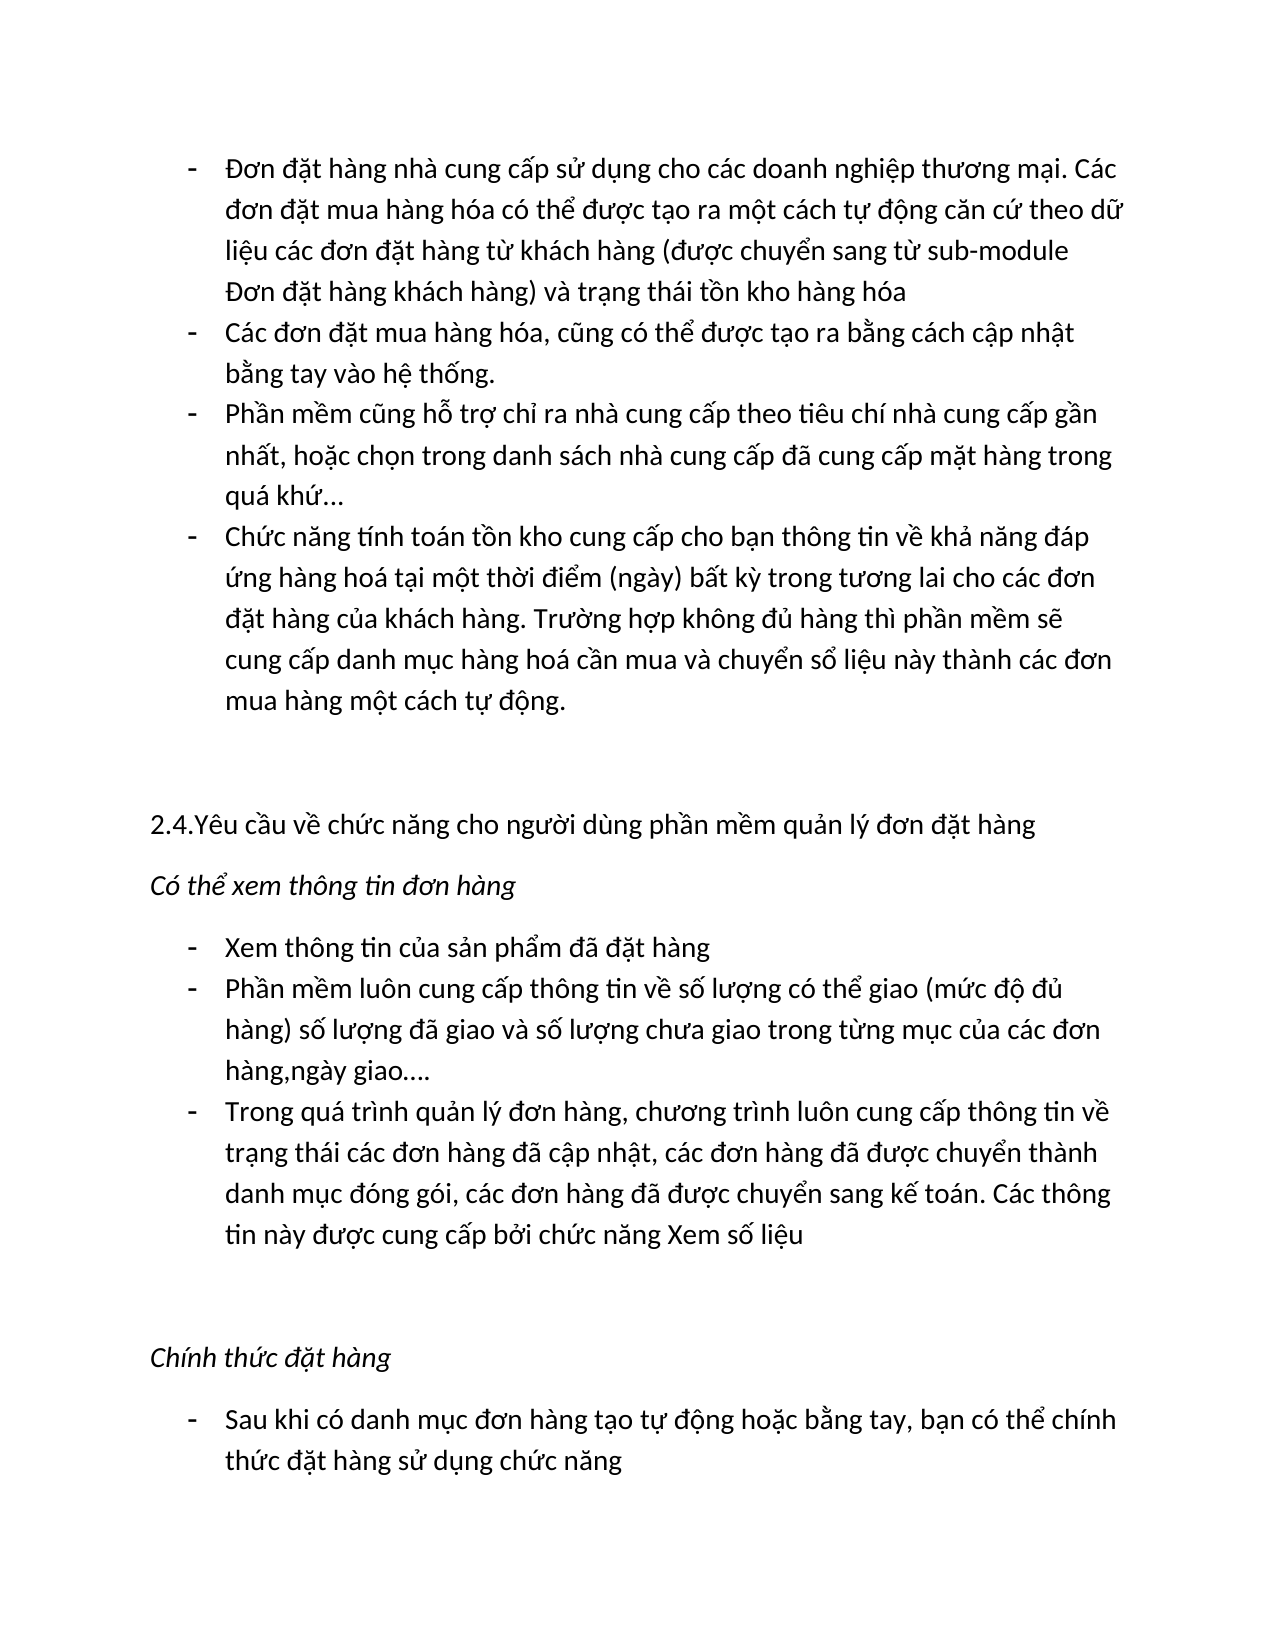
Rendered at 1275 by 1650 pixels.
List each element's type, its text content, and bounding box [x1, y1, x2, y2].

list Sau khi có danh mục đơn hàng tạo tự động hoặc bằng tay, bạn có thể chính thức đặt hàng sử dụng chức năng [187, 1401, 1125, 1478]
text 2.4.Yêu cầu về chức năng cho người dùng phần mềm quản lý đơn đặt hàng [150, 806, 1125, 841]
list Các đơn đặt mua hàng hóa, cũng có thể được tạo ra bằng cách cập nhật bằng tay vào hệ thống. [187, 314, 1125, 390]
list Phần mềm luôn cung cấp thông tin về số lượng có thể giao (mức độ đủ hàng) số lượng đã giao và số lượng chưa giao trong từng mục của các đơn hàng,ngày giao…. [187, 970, 1125, 1088]
text Có thể xem thông tin đơn hàng [150, 867, 1125, 903]
list Xem thông tin của sản phẩm đã đặt hàng [187, 929, 1125, 965]
list Trong quá trình quản lý đơn hàng, chương trình luôn cung cấp thông tin về trạng thái các đơn hàng đã cập nhật, các đơn hàng đã được chuyển thành danh mục đóng gói, các đơn hàng đã được chuyển sang kế toán. Các thông tin này được cung cấp bởi chức năng Xem số liệu [187, 1093, 1125, 1251]
list Đơn đặt hàng nhà cung cấp sử dụng cho các doanh nghiệp thương mại. Các đơn đặt mua hàng hóa có thể được tạo ra một cách tự động căn cứ theo dữ liệu các đơn đặt hàng từ khách hàng (được chuyển sang từ sub-module Đơn đặt hàng khách hàng) và trạng thái tồn kho hàng hóa [187, 150, 1125, 308]
list Phần mềm cũng hỗ trợ chỉ ra nhà cung cấp theo tiêu chí nhà cung cấp gần nhất, hoặc chọn trong danh sách nhà cung cấp đã cung cấp mặt hàng trong quá khứ... [187, 396, 1125, 513]
text Chính thức đặt hàng [150, 1339, 1125, 1375]
list Chức năng tính toán tồn kho cung cấp cho bạn thông tin về khả năng đáp ứng hàng hoá tại một thời điểm (ngày) bất kỳ trong tương lai cho các đơn đặt hàng của khách hàng. Trường hợp không đủ hàng thì phần mềm sẽ cung cấp danh mục hàng hoá cần mua và chuyển sổ liệu này thành các đơn mua hàng một cách tự động. [187, 518, 1125, 718]
